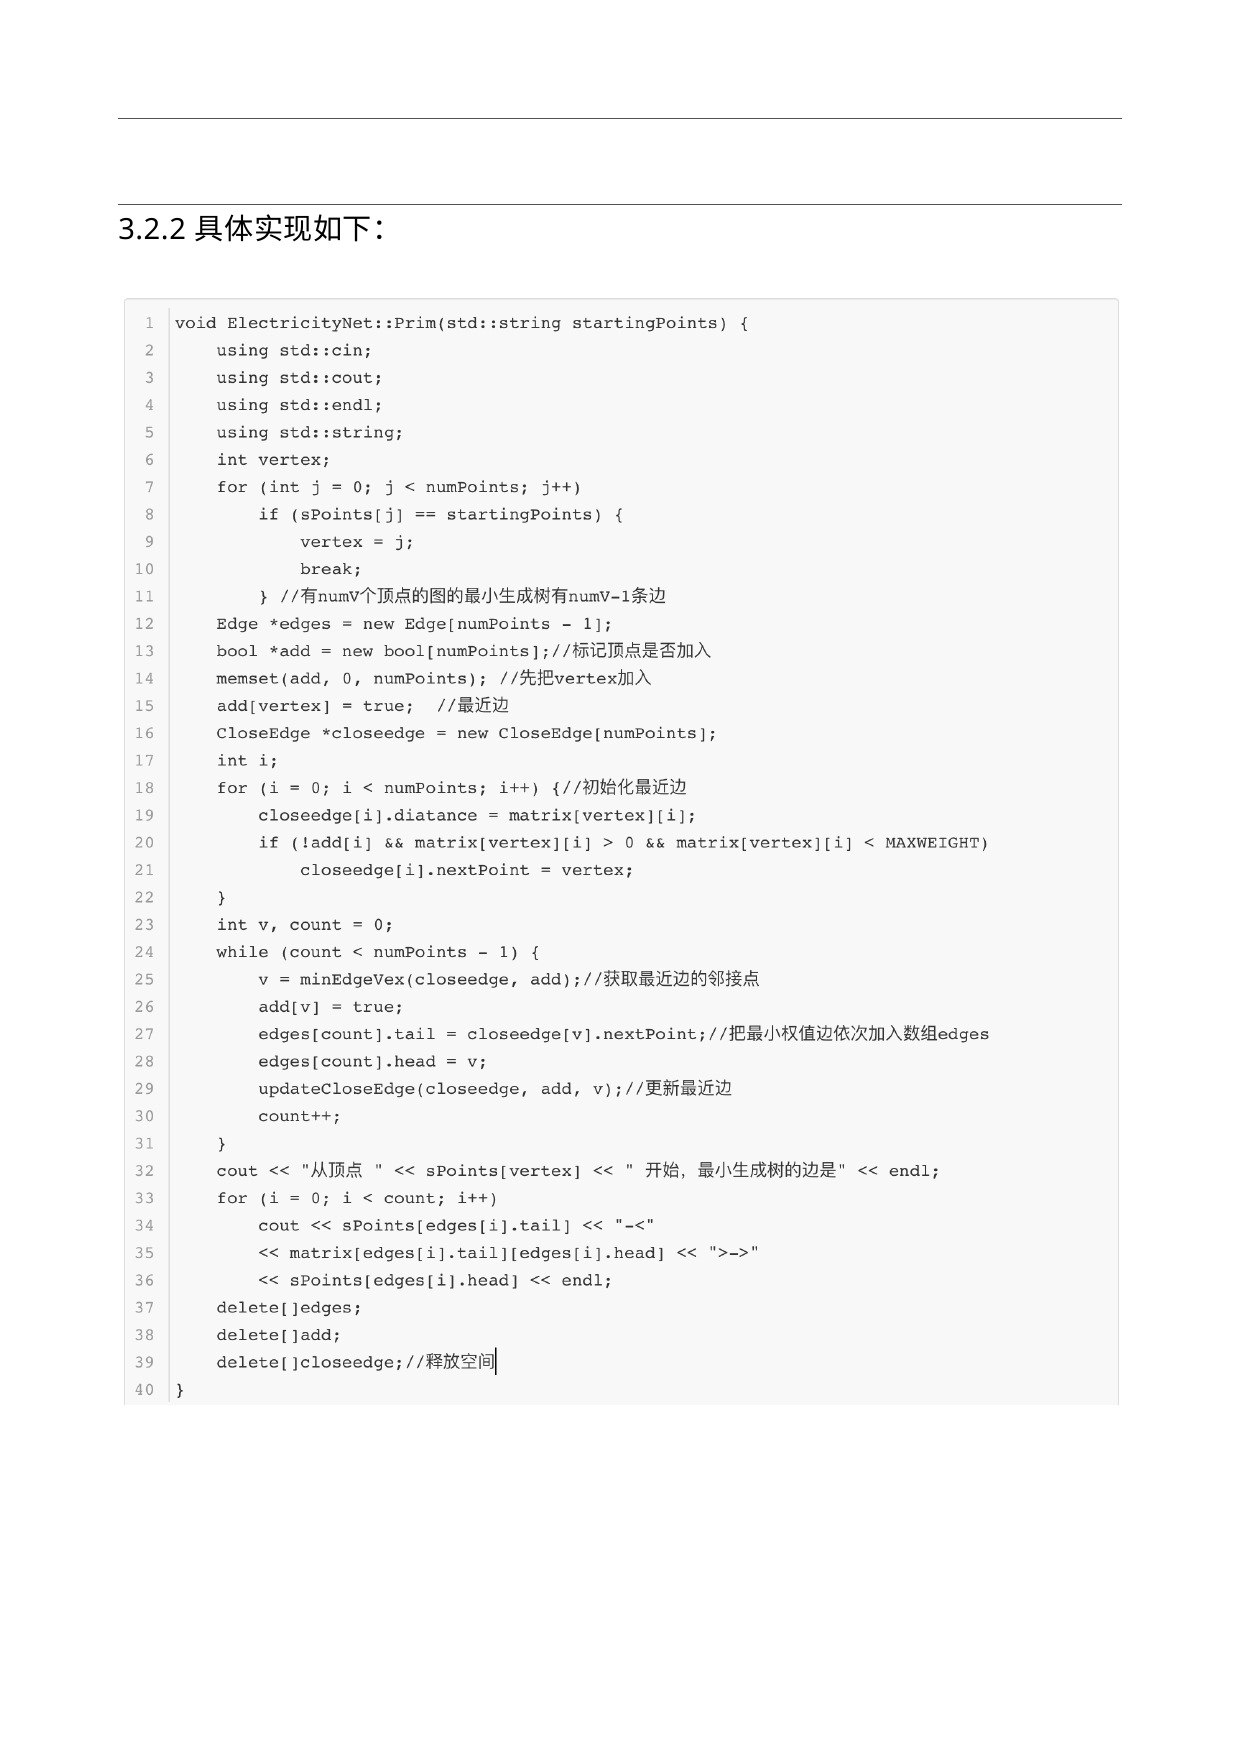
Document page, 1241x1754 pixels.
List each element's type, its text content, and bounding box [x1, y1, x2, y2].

text 3.2.2 具体实现如下： [118, 205, 1122, 248]
picture [118, 291, 1123, 1405]
